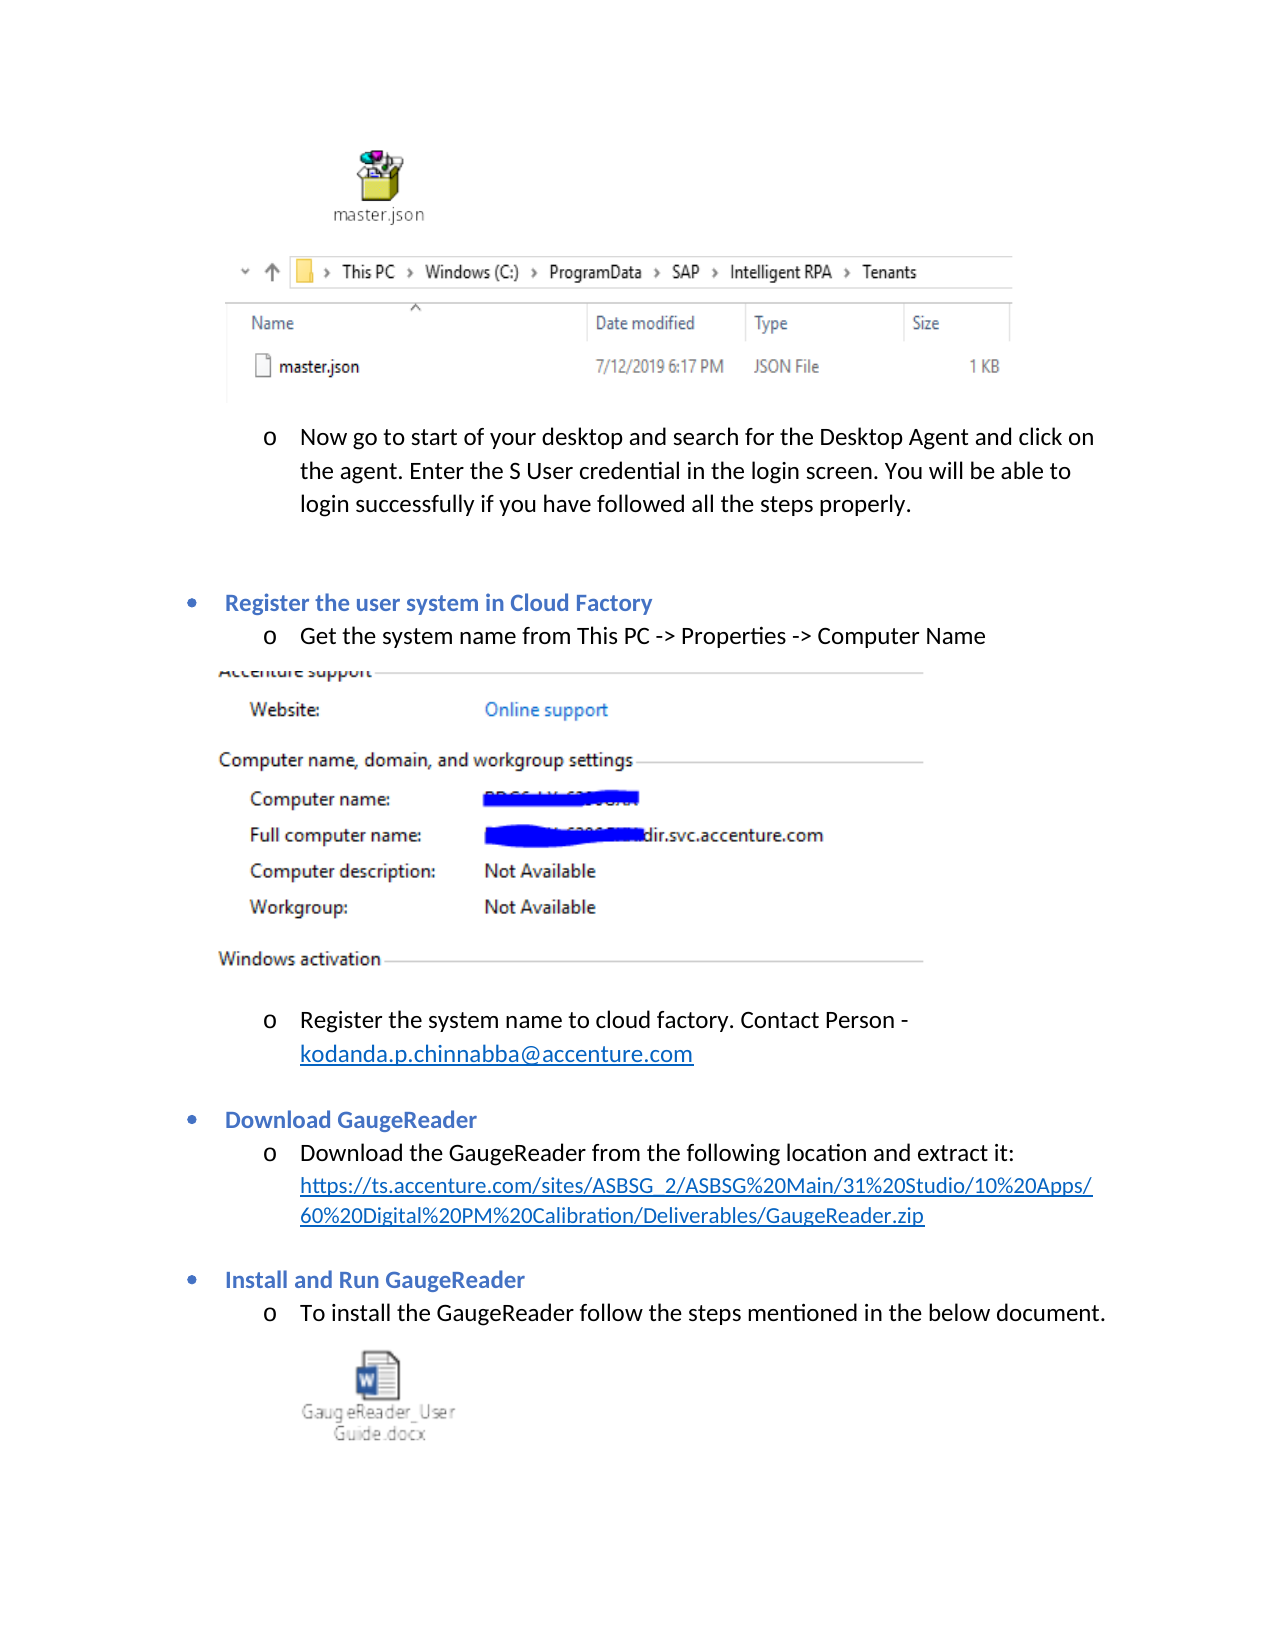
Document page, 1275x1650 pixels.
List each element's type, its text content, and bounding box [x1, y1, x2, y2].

picture [225, 256, 1013, 403]
list Register the system name to cloud factory. Contact Person - kodanda.p.chinnabba@accenture.com [262, 1004, 1125, 1069]
list Get the system name from This PC -> Properties -> Computer Name [262, 620, 1125, 652]
list To install the GaugeReader follow the steps mentioned in the below document. [262, 1297, 1125, 1329]
list Download the GaugeReader from the following location and extract it: https://ts.accenture.com/sites/ASBSG_2/ASBSG%20Main/31%20Studio/10%20Apps/60%20Digital%20PM%20Calibration/Deliverables/GaugeReader.zip [262, 1137, 1125, 1229]
list Install and Run GaugeReader [187, 1264, 1125, 1295]
picture [150, 671, 924, 986]
list Now go to start of your desktop and search for the Desktop Agent and click on the agent. Enter the S User credential in the login screen. You will be able to login successfully if you have followed all the steps properly. [262, 421, 1125, 519]
list Register the user system in Cloud Factory [187, 587, 1125, 618]
list Download GaugeReader [187, 1104, 1125, 1134]
